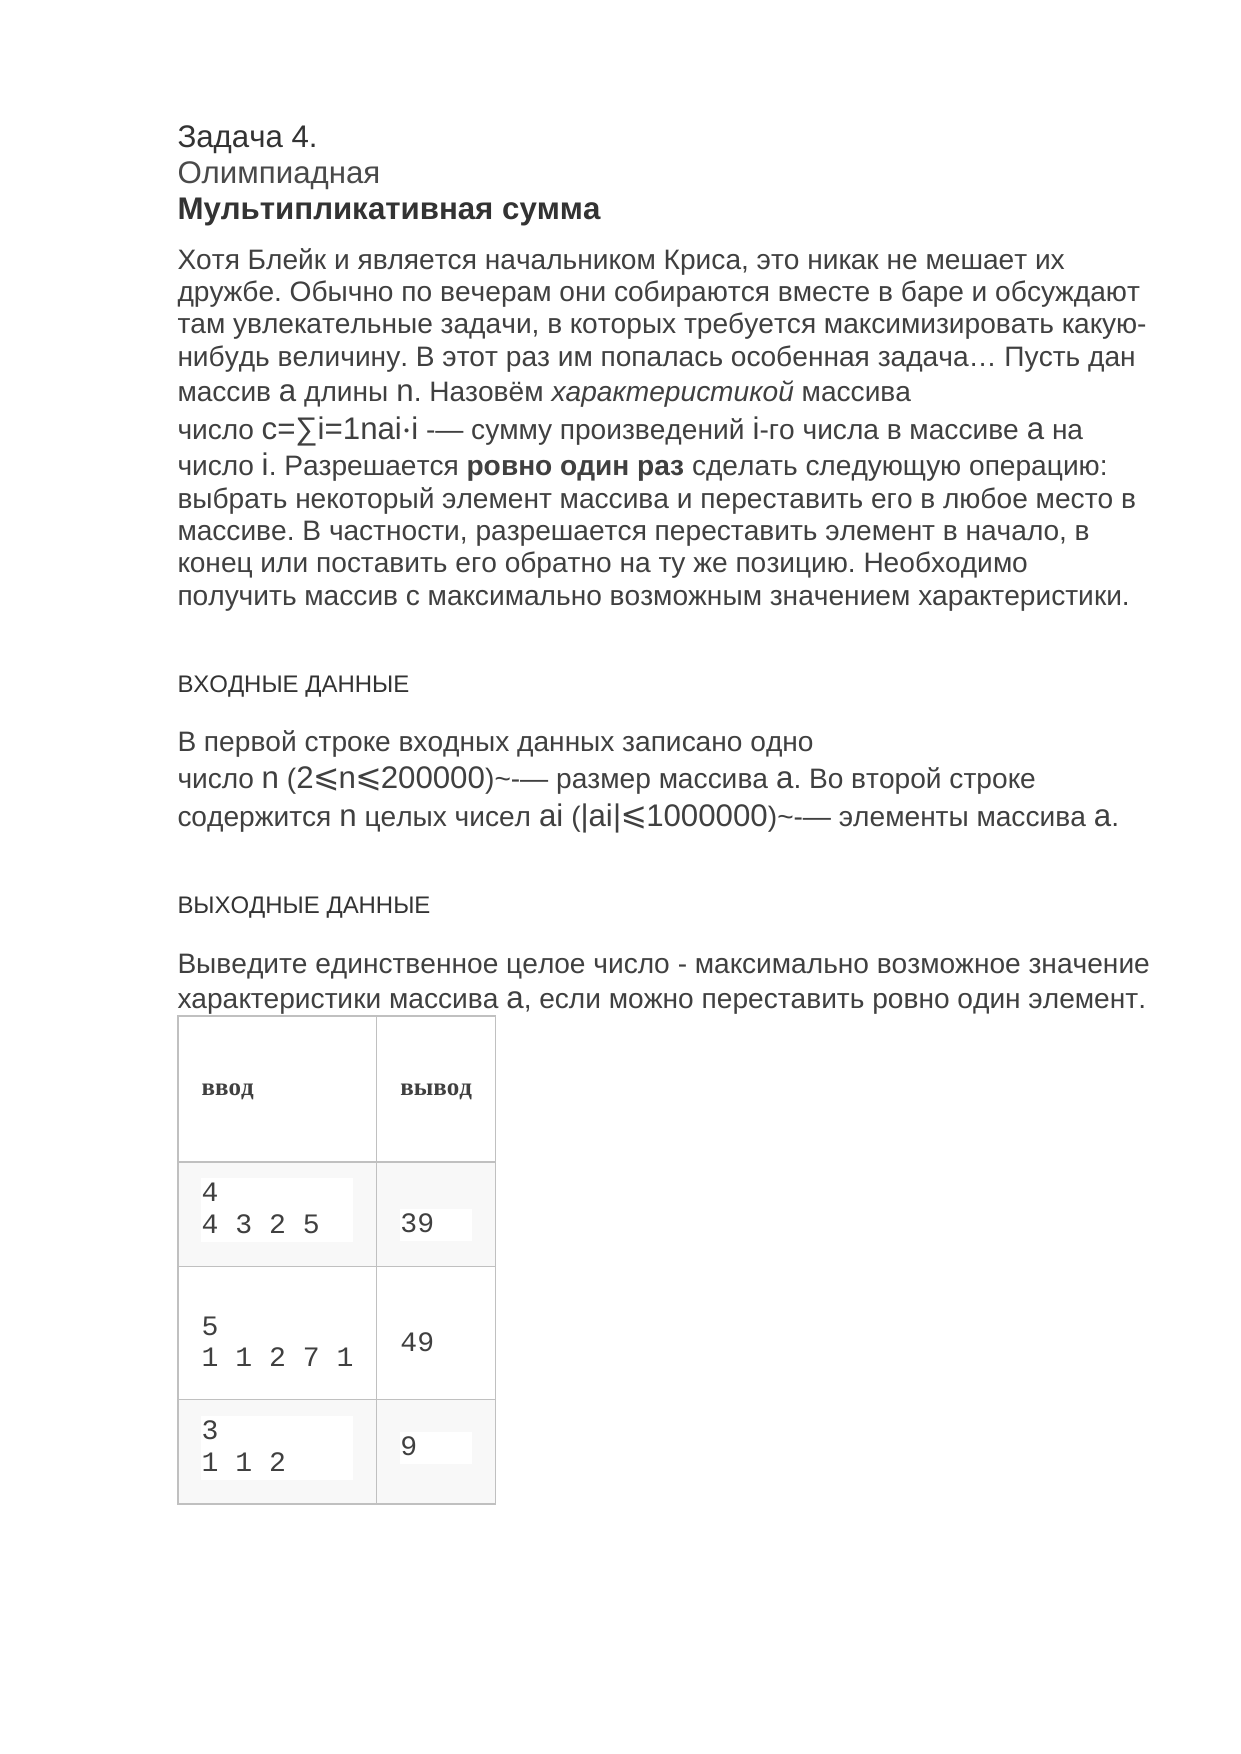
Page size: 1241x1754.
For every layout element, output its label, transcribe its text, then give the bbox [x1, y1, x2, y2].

text Хотя Блейк и является начальником Криса, это никак не мешает их дружбе. Обычно по вечерам они собираются вместе в баре и обсуждают там увлекательные задачи, в которых требуется максимизировать какую-нибудь величину. В этот раз им попалась особенная задача… Пусть дан массив a длины n. Назовём характеристикой массива число c=∑i=1nai⋅i -— сумму произведений i-го числа в массиве a на число i. Разрешается ровно один раз сделать следующую операцию: выбрать некоторый элемент массива и переставить его в любое место в массиве. В частности, разрешается переставить элемент в начало, в конец или поставить его обратно на ту же позицию. Необходимо получить массив с максимально возможным значением характеристики. [177, 243, 1152, 611]
text Задача 4. [177, 118, 1152, 154]
table_cell 5 1 1 2 7 1 [179, 1267, 376, 1399]
text Олимпиадная [177, 154, 1152, 190]
table_cell 49 [377, 1267, 495, 1399]
table_cell 3 1 1 2 [179, 1400, 376, 1503]
text В первой строке входных данных записано одно число n (2⩽n⩽200000)~-— размер массива a. Во второй строке содержится n целых чисел ai (|ai|⩽1000000)~-— элементы массива a. [177, 725, 1152, 833]
text Мультипликативная сумма [177, 190, 1152, 226]
table_header ввод [179, 1017, 376, 1161]
table_cell 39 [377, 1163, 495, 1266]
table_header вывод [377, 1017, 495, 1161]
table_cell 4 4 3 2 5 [179, 1163, 376, 1266]
table_cell 9 [377, 1400, 495, 1503]
text ВЫХОДНЫЕ ДАННЫЕ [177, 880, 1152, 919]
text Выведите единственное целое число - максимально возможное значение характеристики массива a, если можно переставить ровно один элемент. [177, 947, 1152, 1015]
text ВХОДНЫЕ ДАННЫЕ [177, 658, 1152, 697]
